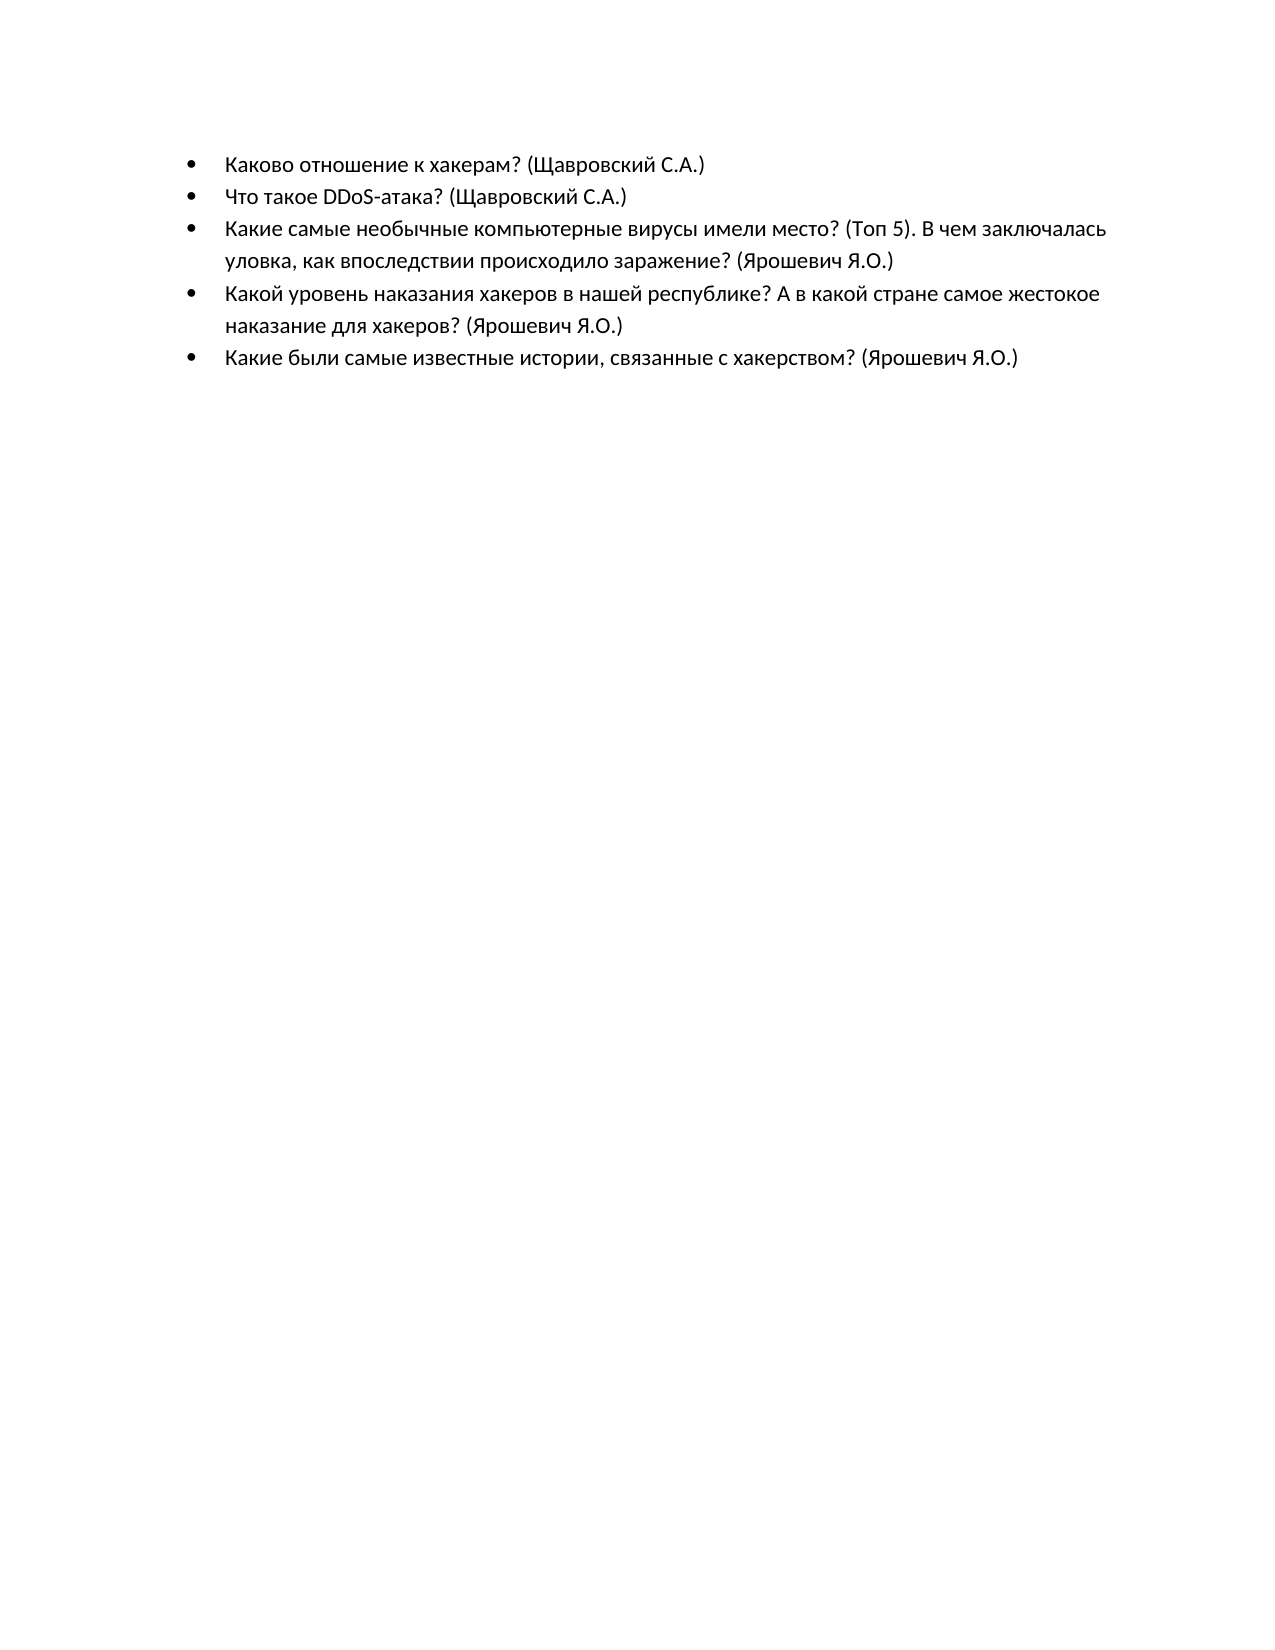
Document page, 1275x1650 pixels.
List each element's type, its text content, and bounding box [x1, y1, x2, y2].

list Какие самые необычные компьютерные вирусы имели место? (Топ 5). В чем заключалась уловка, как впоследствии происходило заражение? (Ярошевич Я.О.) [187, 214, 1125, 274]
list Что такое DDoS-атака? (Щавровский С.А.) [187, 182, 1125, 210]
list Каково отношение к хакерам? (Щавровский С.А.) [187, 150, 1125, 178]
list Какой уровень наказания хакеров в нашей республике? А в какой стране самое жестокое наказание для хакеров? (Ярошевич Я.О.) [187, 279, 1125, 339]
list Какие были самые известные истории, связанные с хакерством? (Ярошевич Я.О.) [187, 343, 1125, 371]
